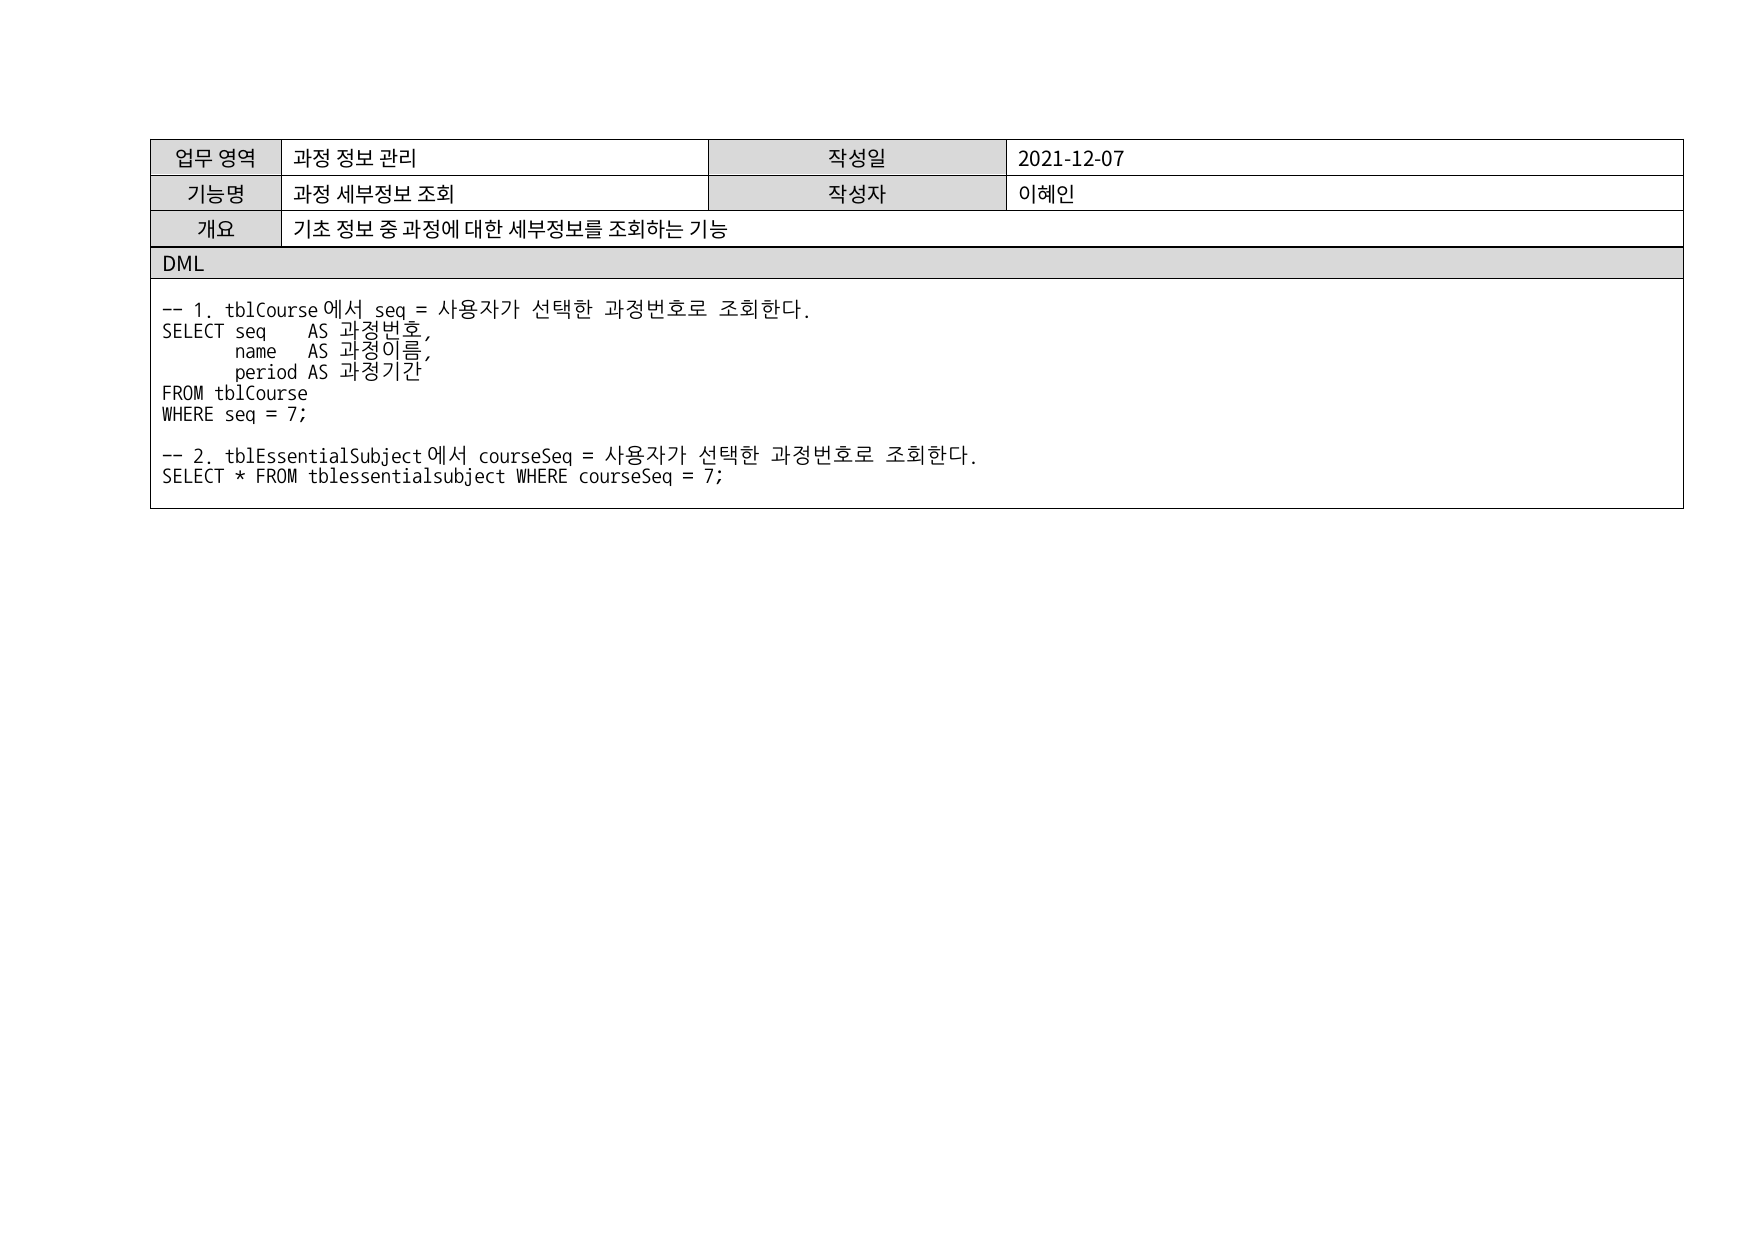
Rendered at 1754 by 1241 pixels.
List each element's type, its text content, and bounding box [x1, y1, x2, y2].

table_cell 작성자 [709, 176, 1006, 210]
table_cell 기초 정보 중 과정에 대한 세부정보를 조회하는 기능 [282, 211, 1683, 246]
table_cell 개요 [151, 211, 281, 246]
table_header 업무 영역 [151, 140, 281, 174]
table_cell 과정 세부정보 조회 [282, 176, 708, 210]
table_header 2021-12-07 [1007, 140, 1683, 174]
table_cell DML [151, 248, 1683, 278]
table_cell 이혜인 [1007, 176, 1683, 210]
table_header 작성일 [709, 140, 1006, 174]
table_cell 기능명 [151, 176, 281, 210]
table_cell -- 1. tblCourse에서 seq = 사용자가 선택한 과정번호로 조회한다. SELECT seq AS 과정번호, name AS 과정이름, period AS 과정기간 FROM tblCourse WHERE seq = 7; -- 2. tblEssentialSubject에서 courseSeq = 사용자가 선택한 과정번호로 조회한다. SELECT * FROM tblessentialsubject WHERE courseSeq = 7; [151, 279, 1683, 508]
table_header 과정 정보 관리 [282, 140, 708, 174]
